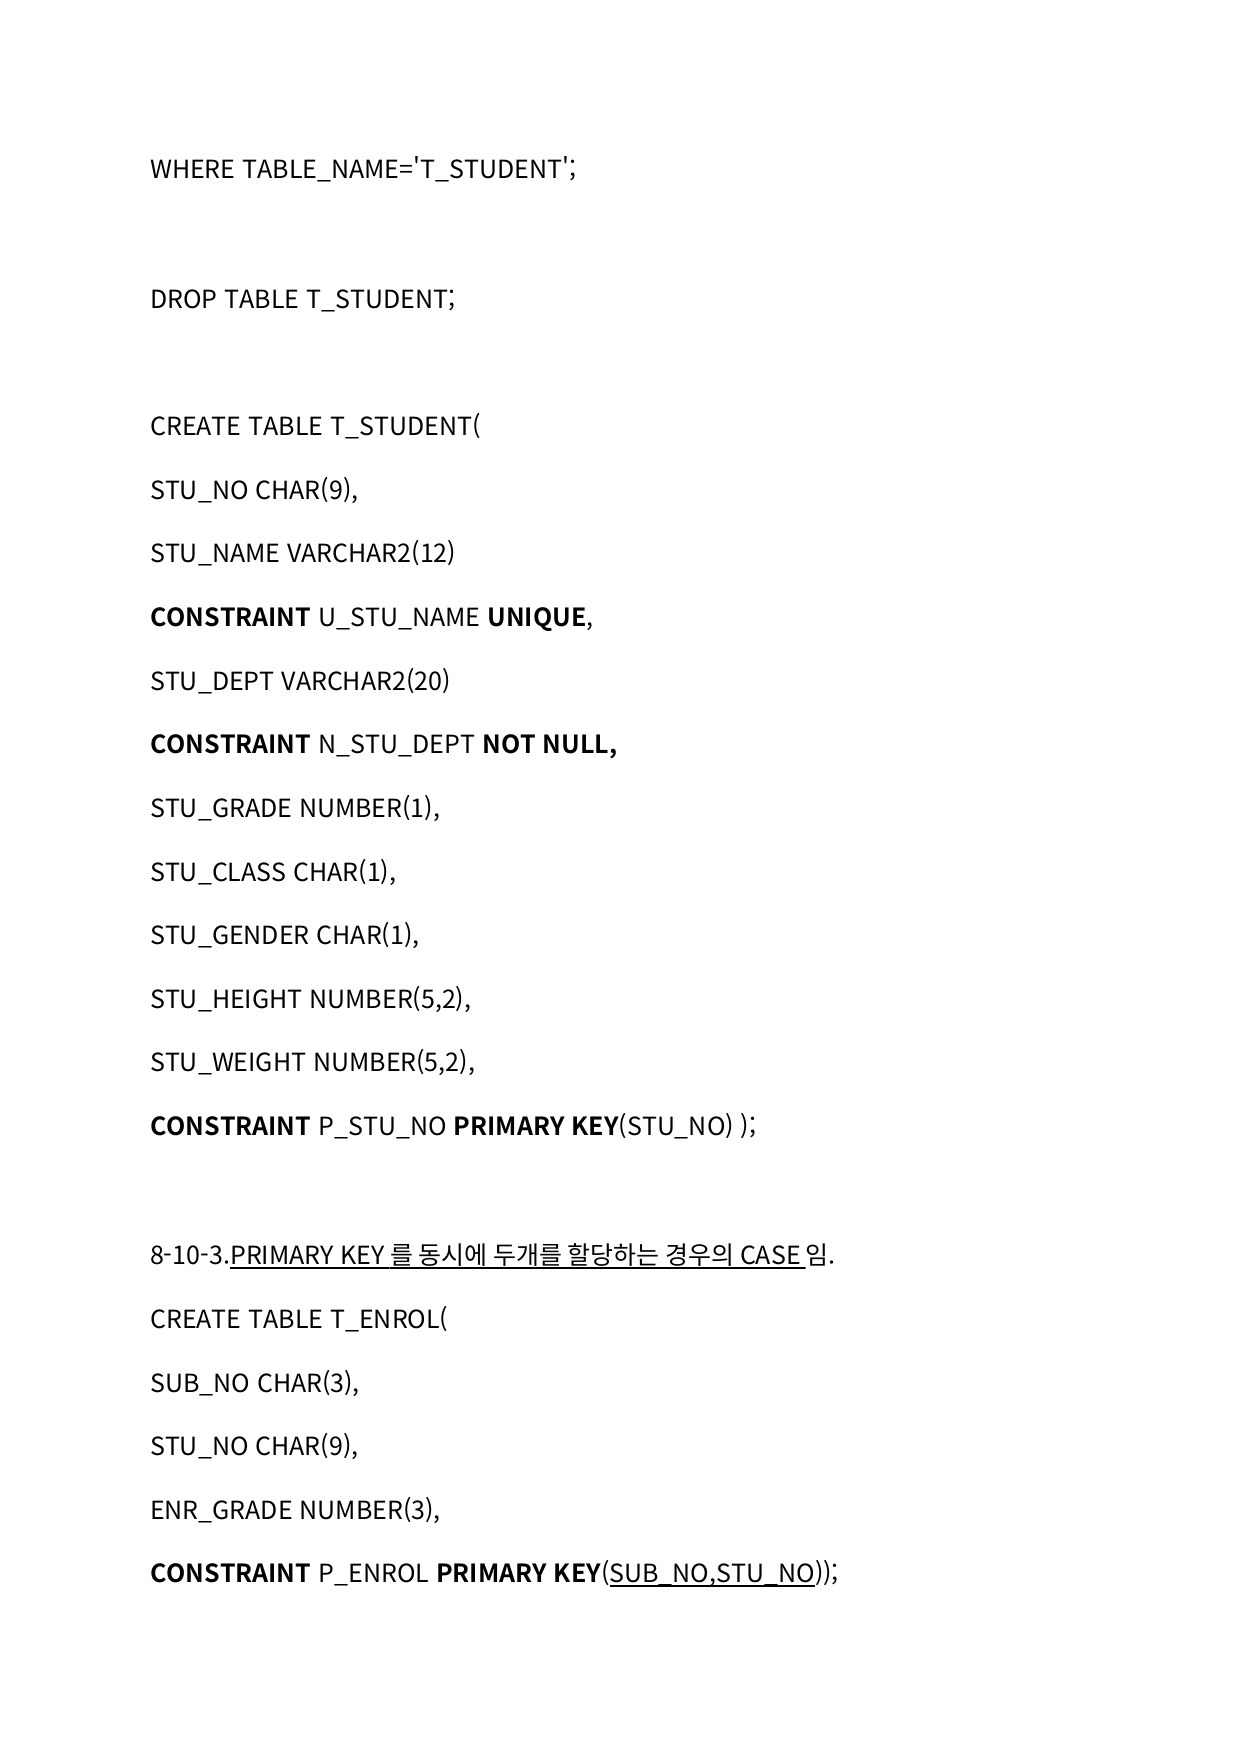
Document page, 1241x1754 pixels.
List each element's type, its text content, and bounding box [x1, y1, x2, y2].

text STU_NAME VARCHAR2(12) [150, 534, 1090, 570]
text CONSTRAINT P_ENROL PRIMARY KEY(SUB_NO,STU_NO)); [150, 1554, 1090, 1590]
text STU_NO CHAR(9), [150, 470, 1090, 506]
text STU_GENDER CHAR(1), [150, 916, 1090, 952]
text CREATE TABLE T_STUDENT( [150, 406, 1090, 443]
text STU_WEIGHT NUMBER(5,2), [150, 1043, 1090, 1079]
text SUB_NO CHAR(3), [150, 1363, 1090, 1399]
text CONSTRAINT P_STU_NO PRIMARY KEY(STU_NO) ); [150, 1107, 1090, 1143]
text STU_GRADE NUMBER(1), [150, 788, 1090, 824]
text STU_DEPT VARCHAR2(20) [150, 661, 1090, 697]
text CONSTRAINT N_STU_DEPT NOT NULL, [150, 725, 1090, 761]
text WHERE TABLE_NAME='T_STUDENT'; [150, 150, 1090, 186]
text DROP TABLE T_STUDENT; [150, 279, 1090, 315]
text STU_NO CHAR(9), [150, 1427, 1090, 1463]
text STU_CLASS CHAR(1), [150, 852, 1090, 888]
text 8-10-3.PRIMARY KEY를 동시에 두개를 할당하는 경우의 CASE임. [150, 1236, 1090, 1272]
text CREATE TABLE T_ENROL( [150, 1299, 1090, 1336]
text CONSTRAINT U_STU_NAME UNIQUE, [150, 597, 1090, 634]
text ENR_GRADE NUMBER(3), [150, 1490, 1090, 1527]
text STU_HEIGHT NUMBER(5,2), [150, 979, 1090, 1016]
